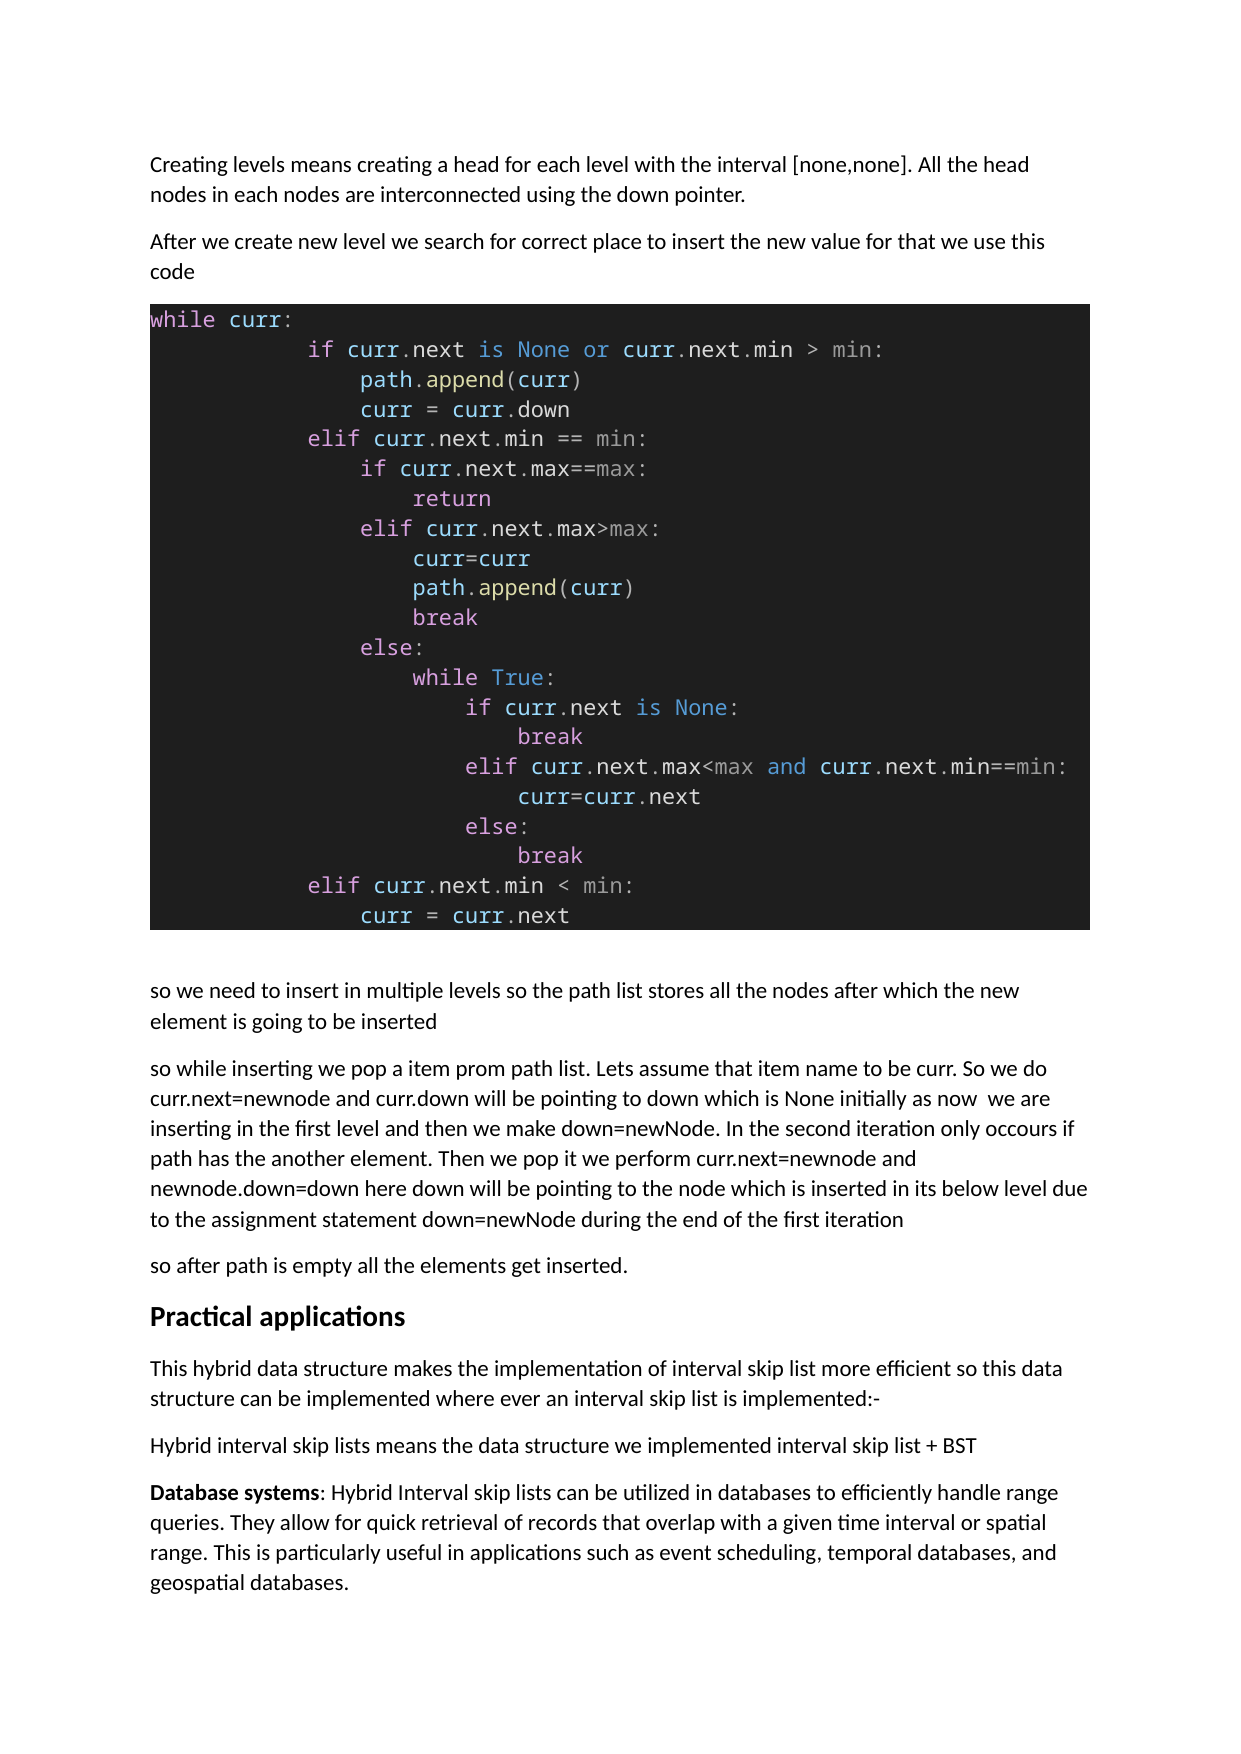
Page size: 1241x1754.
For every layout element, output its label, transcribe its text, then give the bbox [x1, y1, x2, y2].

text path.append(curr) [150, 572, 1090, 602]
text elif curr.next.min == min: [150, 423, 1090, 453]
text curr=curr [150, 542, 1090, 572]
text curr = curr.down [150, 393, 1090, 423]
text curr=curr.next [150, 781, 1090, 811]
text elif curr.next.max>max: [150, 513, 1090, 542]
text else: [150, 632, 1090, 662]
text break [150, 602, 1090, 632]
text so after path is empty all the elements get inserted. [150, 1252, 1090, 1280]
text Practical applications [150, 1298, 1090, 1334]
text Hybrid interval skip lists means the data structure we implemented interval skip list + BST [150, 1431, 1090, 1459]
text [150, 1478, 1090, 1596]
text curr = curr.next [150, 900, 1090, 930]
text so while inserting we pop a item prom path list. Lets assume that item name to be curr. So we do curr.next=newnode and curr.down will be pointing to down which is None initially as now we are inserting in the first level and then we make down=newNode. In the second iteration only occours if path has the another element. Then we pop it we perform curr.next=newnode and newnode.down=down here down will be pointing to the node which is inserted in its below level due to the assignment statement down=newNode during the end of the first iteration [150, 1054, 1090, 1233]
text break [150, 840, 1090, 870]
text if curr.next is None or curr.next.min > min: [150, 334, 1090, 364]
text if curr.next.max==max: [150, 453, 1090, 483]
text This hybrid data structure makes the implementation of interval skip list more efficient so this data structure can be implemented where ever an interval skip list is implemented:- [150, 1354, 1090, 1412]
text if curr.next is None: [150, 691, 1090, 721]
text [150, 150, 1090, 208]
text while True: [150, 662, 1090, 691]
text return [150, 483, 1090, 513]
text while curr: [150, 304, 1090, 334]
text elif curr.next.min < min: [150, 870, 1090, 900]
text elif curr.next.max<max and curr.next.min==min: [150, 751, 1090, 781]
text After we create new level we search for correct place to insert the new value for that we use this code [150, 227, 1090, 285]
text else: [150, 811, 1090, 840]
text so we need to insert in multiple levels so the path list stores all the nodes after which the new element is going to be inserted [150, 977, 1090, 1035]
text path.append(curr) [150, 364, 1090, 393]
text break [150, 721, 1090, 751]
